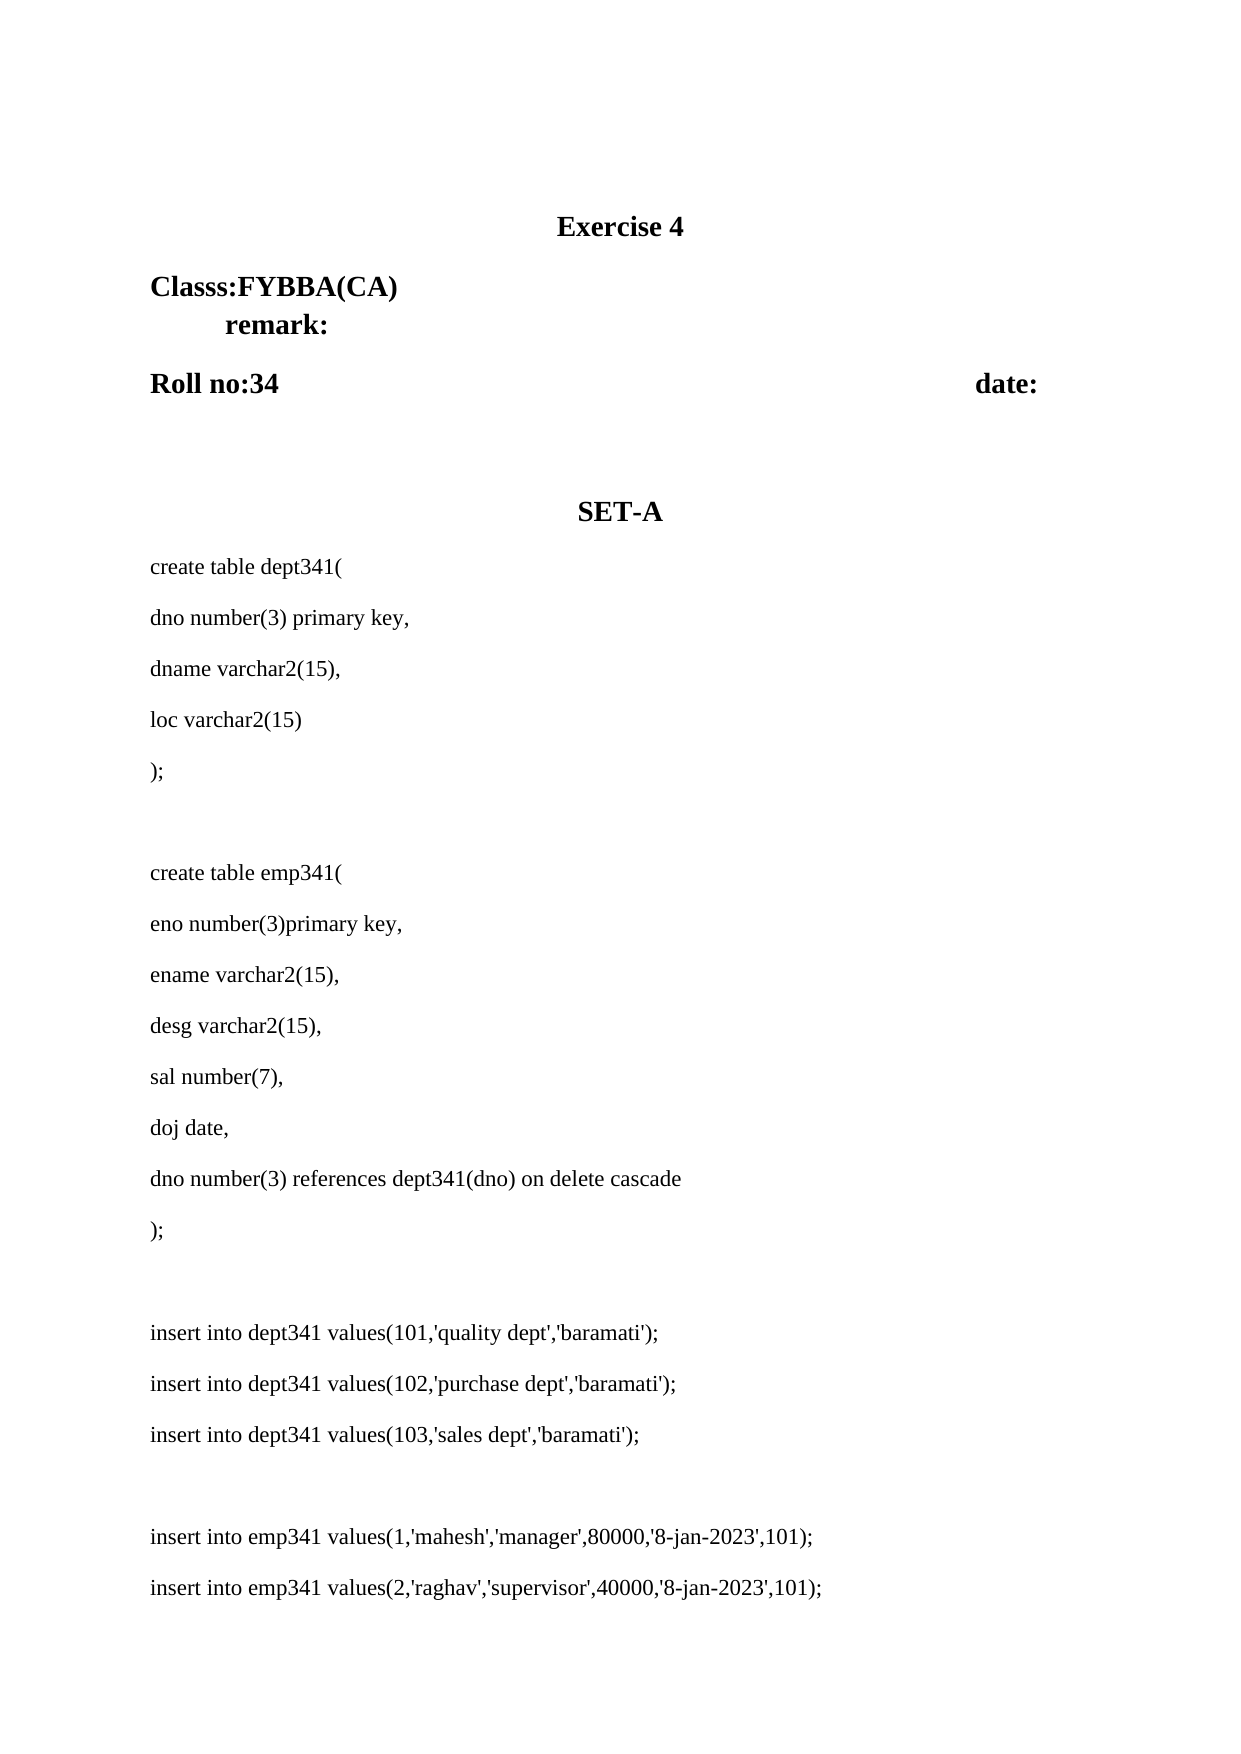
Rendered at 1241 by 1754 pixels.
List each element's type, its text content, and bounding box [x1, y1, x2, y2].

text sal number(7), [150, 1063, 1090, 1090]
text create table dept341( [150, 553, 1090, 579]
text create table emp341( [150, 859, 1090, 886]
text SET-A [150, 494, 1090, 527]
text dname varchar2(15), [150, 655, 1090, 681]
text Exercise 4 [150, 209, 1090, 243]
text loc varchar2(15) [150, 706, 1090, 732]
text Classs:FYBBA(CA) remark: [150, 269, 1090, 341]
text insert into dept341 values(101,'quality dept','baramati'); [150, 1319, 1090, 1345]
text Roll no:34 date: [150, 367, 1090, 469]
text ); [150, 1217, 1090, 1243]
text desg varchar2(15), [150, 1012, 1090, 1039]
text insert into dept341 values(102,'purchase dept','baramati'); [150, 1370, 1090, 1396]
text insert into emp341 values(2,'raghav','supervisor',40000,'8-jan-2023',101); [150, 1574, 1090, 1600]
text ename varchar2(15), [150, 961, 1090, 988]
text doj date, [150, 1114, 1090, 1141]
text insert into emp341 values(1,'mahesh','manager',80000,'8-jan-2023',101); [150, 1523, 1090, 1549]
text eno number(3)primary key, [150, 910, 1090, 937]
text ); [150, 757, 1090, 783]
text dno number(3) primary key, [150, 604, 1090, 630]
text dno number(3) references dept341(dno) on delete cascade [150, 1166, 1090, 1192]
text insert into dept341 values(103,'sales dept','baramati'); [150, 1421, 1090, 1447]
